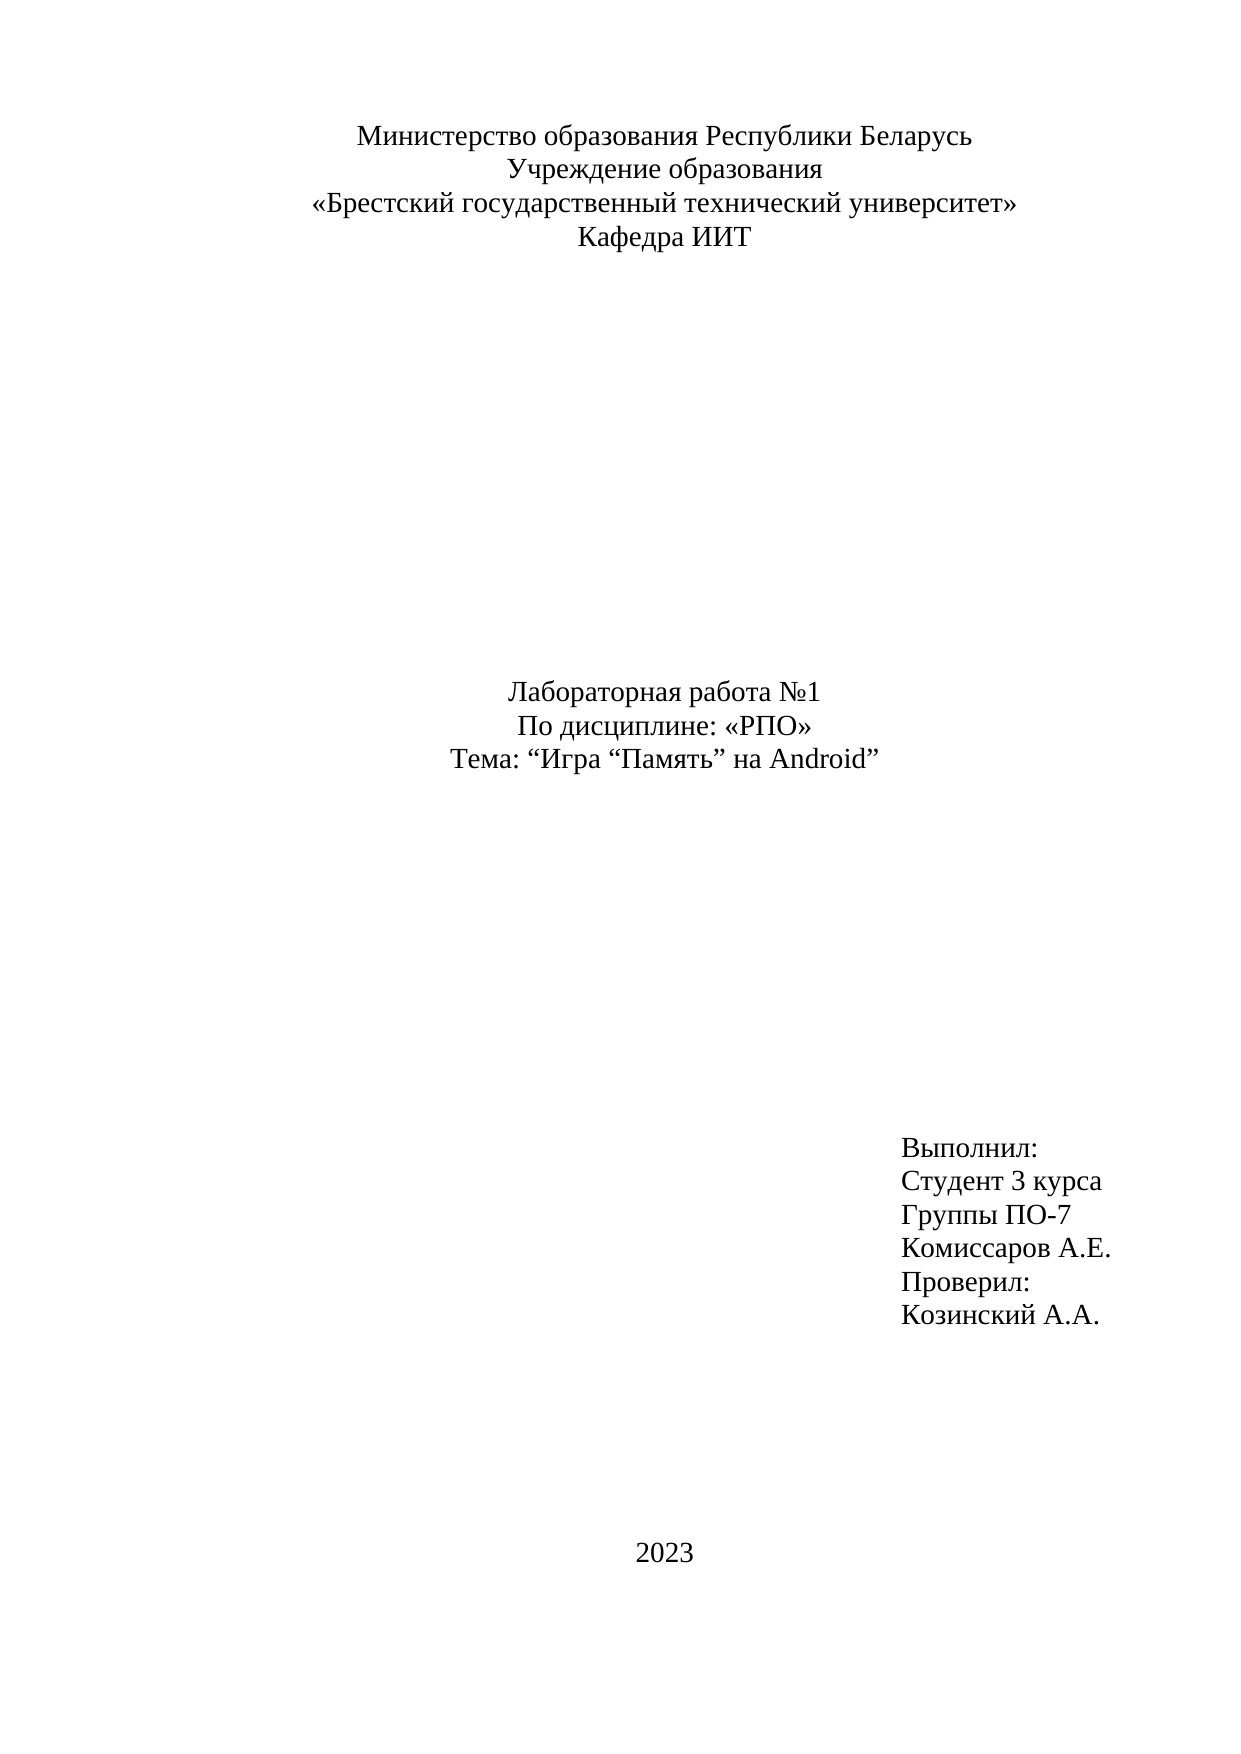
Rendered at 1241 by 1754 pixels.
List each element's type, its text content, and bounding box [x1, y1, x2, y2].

text Лабораторная работа №1 [177, 674, 1152, 708]
text Министерство образования Республики Беларусь [177, 118, 1152, 152]
text Учреждение образования [177, 152, 1152, 185]
text Тема: “Игра “Память” на Android” [177, 741, 1152, 775]
text «Брестский государственный технический университет» [177, 185, 1152, 219]
text Проверил: [901, 1264, 1152, 1297]
text 2023 [177, 1535, 1152, 1568]
text Выполнил: [901, 1130, 1152, 1163]
text По дисциплине: «РПО» [177, 708, 1152, 741]
text Кафедра ИИТ [177, 219, 1152, 252]
text Комиссаров А.Е. [901, 1230, 1152, 1264]
text Козинский А.А. [901, 1297, 1152, 1331]
text Студент 3 курса [901, 1163, 1152, 1197]
text Группы ПО-7 [901, 1197, 1152, 1230]
